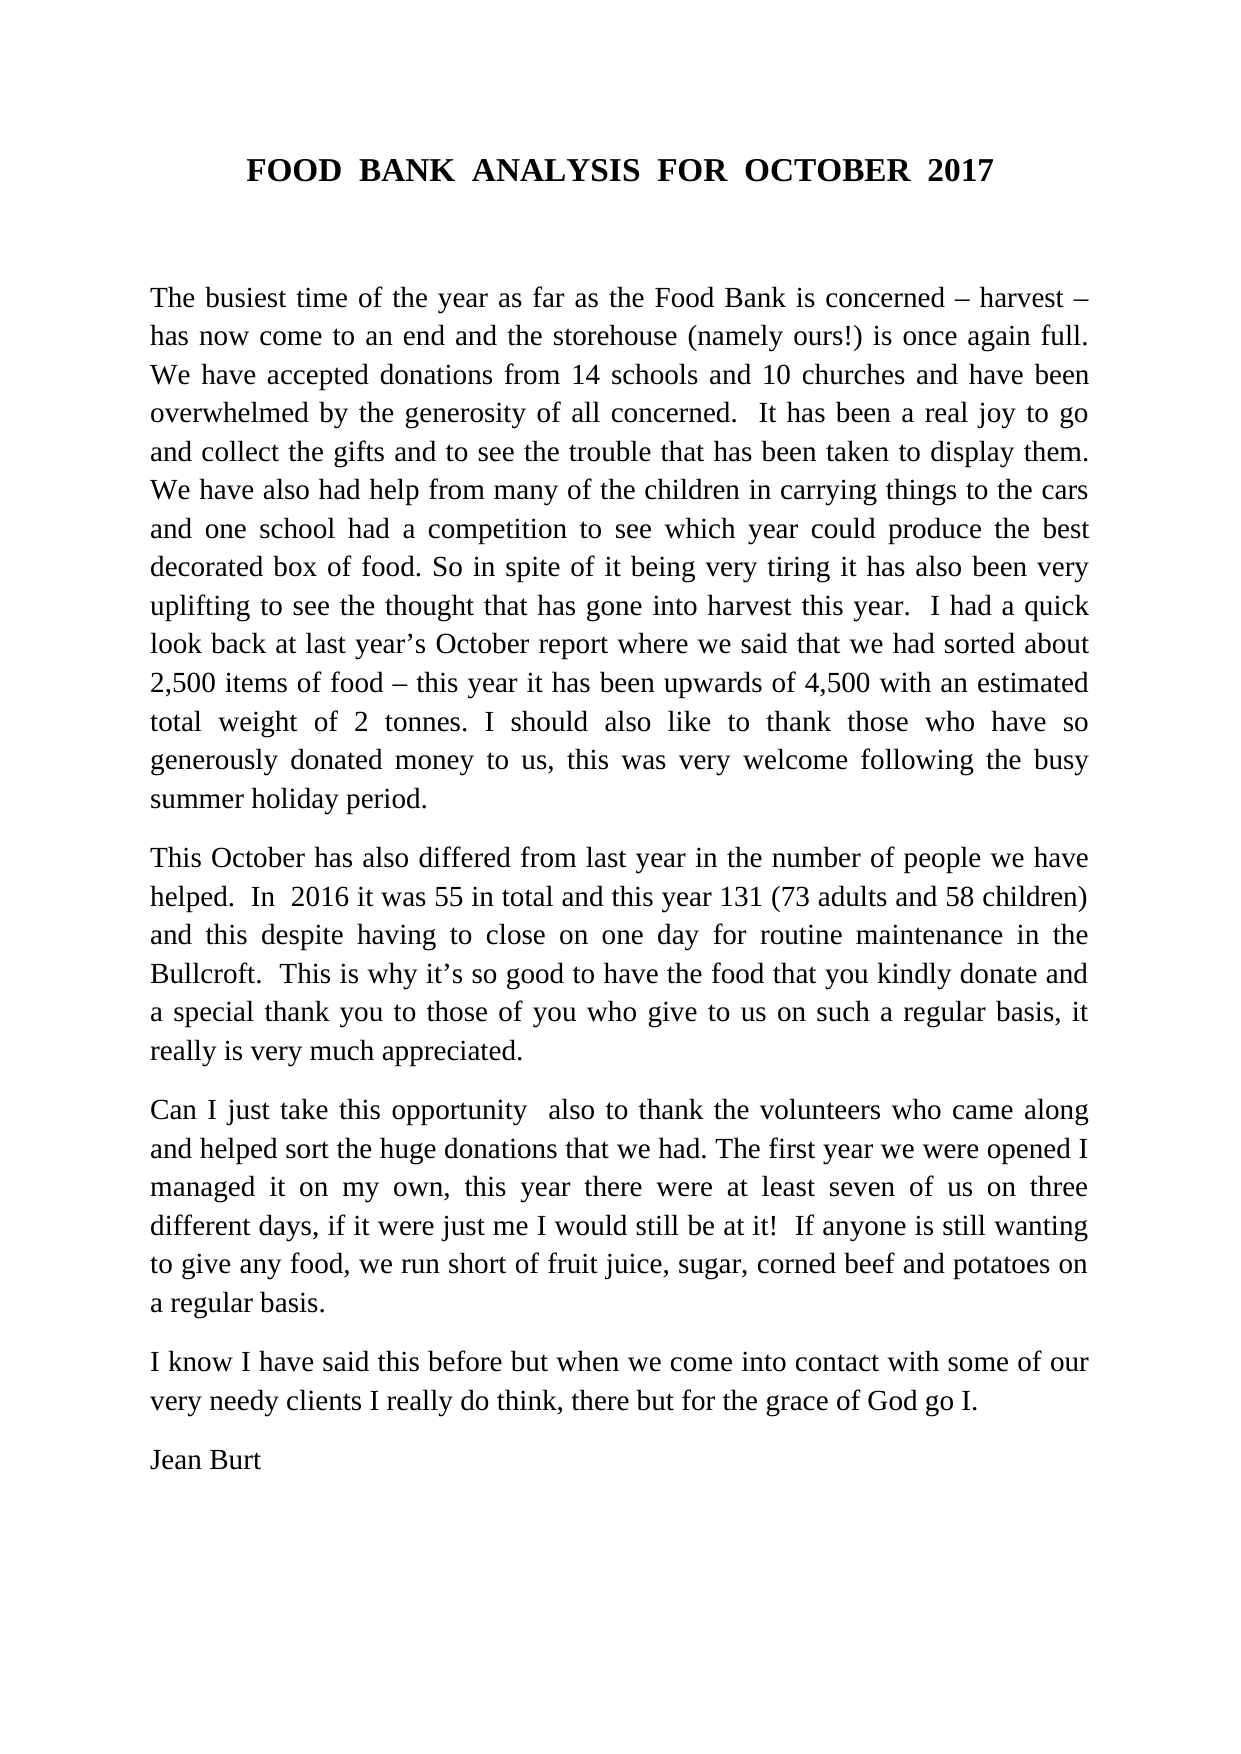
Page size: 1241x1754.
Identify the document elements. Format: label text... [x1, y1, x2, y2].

text Can I just take this opportunity also to thank the volunteers who came along and helped sort the huge donations that we had. The first year we were opened I managed it on my own, this year there were at least seven of us on three different days, if it were just me I would still be at it! If anyone is still wanting to give any food, we run short of fruit juice, sugar, corned beef and potatoes on a regular basis. [150, 1092, 1090, 1318]
text FOOD BANK ANALYSIS FOR OCTOBER 2017 [150, 150, 1090, 188]
text The busiest time of the year as far as the Food Bank is concerned – harvest – has now come to an end and the storehouse (namely ours!) is once again full. We have accepted donations from 14 schools and 10 churches and have been overwhelmed by the generosity of all concerned. It has been a real joy to go and collect the gifts and to see the trouble that has been taken to display them. We have also had help from many of the children in carrying things to the cars and one school had a competition to see which year could produce the best decorated box of food. So in spite of it being very tiring it has also been very uplifting to see the thought that has gone into harvest this year. I had a quick look back at last year’s October report where we said that we had sorted about 2,500 items of food – this year it has been upwards of 4,500 with an estimated total weight of 2 tonnes. I should also like to thank those who have so generously donated money to us, this was very welcome following the busy summer holiday period. [150, 280, 1090, 814]
text Jean Burt [150, 1442, 1090, 1476]
text I know I have said this before but when we come into contact with some of our very needy clients I really do think, there but for the grace of God go I. [150, 1344, 1090, 1416]
text This October has also differed from last year in the number of people we have helped. In 2016 it was 55 in total and this year 131 (73 adults and 58 children) and this despite having to close on one day for routine maintenance in the Bullcroft. This is why it’s so good to have the food that you kindly donate and a special thank you to those of you who give to us on such a regular basis, it really is very much appreciated. [150, 840, 1090, 1066]
